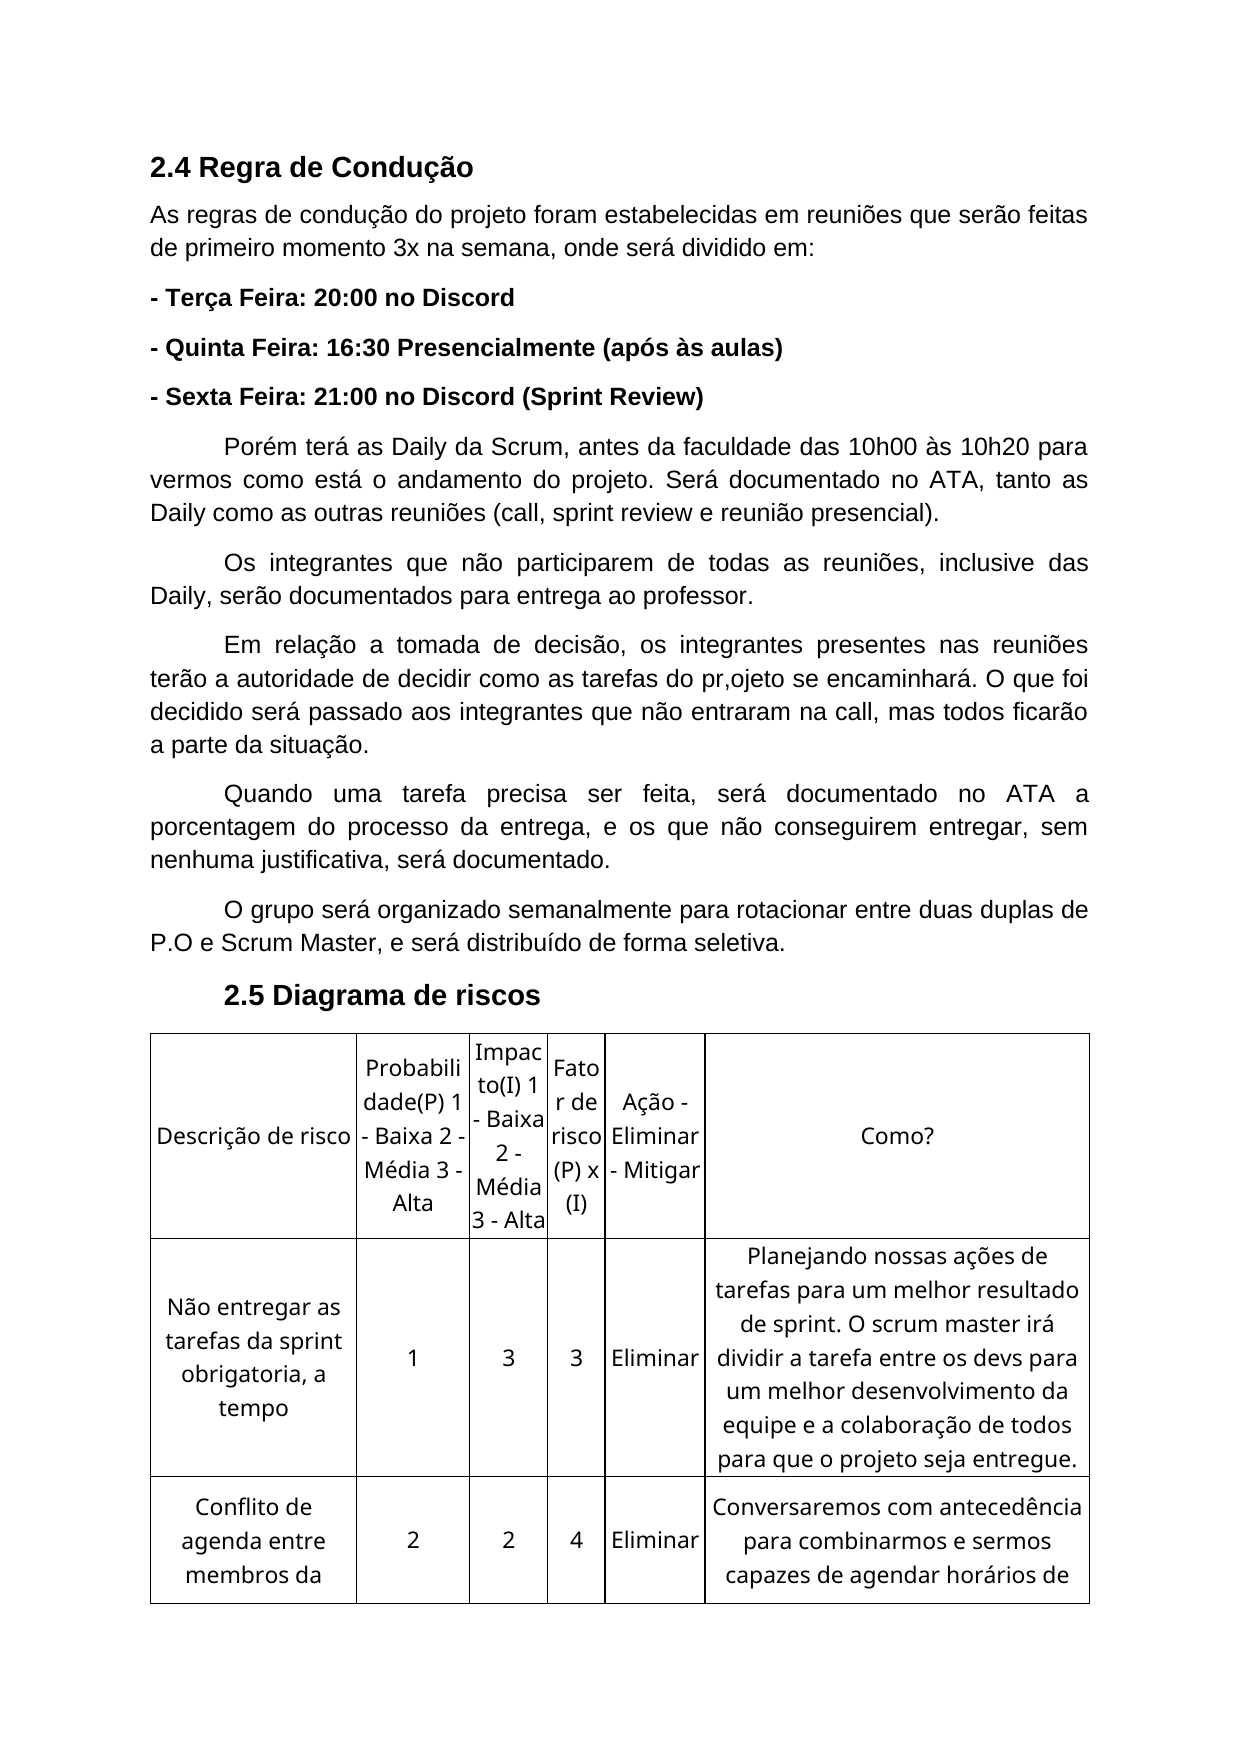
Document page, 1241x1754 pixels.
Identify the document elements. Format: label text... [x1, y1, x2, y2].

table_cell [151, 1477, 356, 1603]
table_header Probabilidade(P) 1 - Baixa 2 - Média 3 - Alta [357, 1034, 469, 1238]
table_cell 3 [470, 1239, 547, 1476]
table_cell Não entregar as tarefas da sprint obrigatoria, a tempo [151, 1239, 356, 1476]
table_cell Planejando nossas ações de tarefas para um melhor resultado de sprint. O scrum master irá dividir a tarefa entre os devs para um melhor desenvolvimento da equipe e a colaboração de todos para que o projeto seja entregue. [706, 1239, 1089, 1476]
text Porém terá as Daily da Scrum, antes da faculdade das 10h00 às 10h20 para vermos como está o andamento do projeto. Será documentado no ATA, tanto as Daily como as outras reuniões (call, sprint review e reunião presencial). [150, 432, 1090, 527]
table_cell 2 [470, 1477, 547, 1603]
text - Terça Feira: 20:00 no Discord [150, 283, 1090, 312]
text Quando uma tarefa precisa ser feita, será documentado no ATA a porcentagem do processo da entrega, e os que não conseguirem entregar, sem nenhuma justificativa, será documentado. [150, 779, 1090, 874]
table_header Ação - Eliminar - Mitigar [606, 1034, 704, 1238]
text As regras de condução do projeto foram estabelecidas em reuniões que serão feitas de primeiro momento 3x na semana, onde será dividido em: [150, 200, 1090, 262]
table_cell 2 [357, 1477, 469, 1603]
table_header Impacto(I) 1 - Baixa 2 - Média 3 - Alta [470, 1034, 547, 1238]
table_header Descrição de risco [151, 1034, 356, 1238]
text O grupo será organizado semanalmente para rotacionar entre duas duplas de P.O e Scrum Master, e será distribuído de forma seletiva. [150, 895, 1090, 957]
table_header Fator de risco (P) x (I) [548, 1034, 604, 1238]
text 2.4 Regra de Condução [150, 150, 1090, 183]
table_cell 4 [548, 1477, 604, 1603]
text Em relação a tomada de decisão, os integrantes presentes nas reuniões terão a autoridade de decidir como as tarefas do pr,ojeto se encaminhará. O que foi decidido será passado aos integrantes que não entraram na call, mas todos ficarão a parte da situação. [150, 631, 1090, 758]
table_cell 1 [357, 1239, 469, 1476]
table_cell Eliminar [606, 1477, 704, 1603]
text 2.5 Diagrama de riscos [150, 978, 1090, 1011]
text - Sexta Feira: 21:00 no Discord (Sprint Review) [150, 382, 1090, 411]
text - Quinta Feira: 16:30 Presencialmente (após às aulas) [150, 333, 1090, 361]
text Os integrantes que não participarem de todas as reuniões, inclusive das Daily, serão documentados para entrega ao professor. [150, 548, 1090, 609]
table_header Como? [706, 1034, 1089, 1238]
table_cell 3 [548, 1239, 604, 1476]
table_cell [706, 1477, 1089, 1603]
table_cell Eliminar [606, 1239, 704, 1476]
